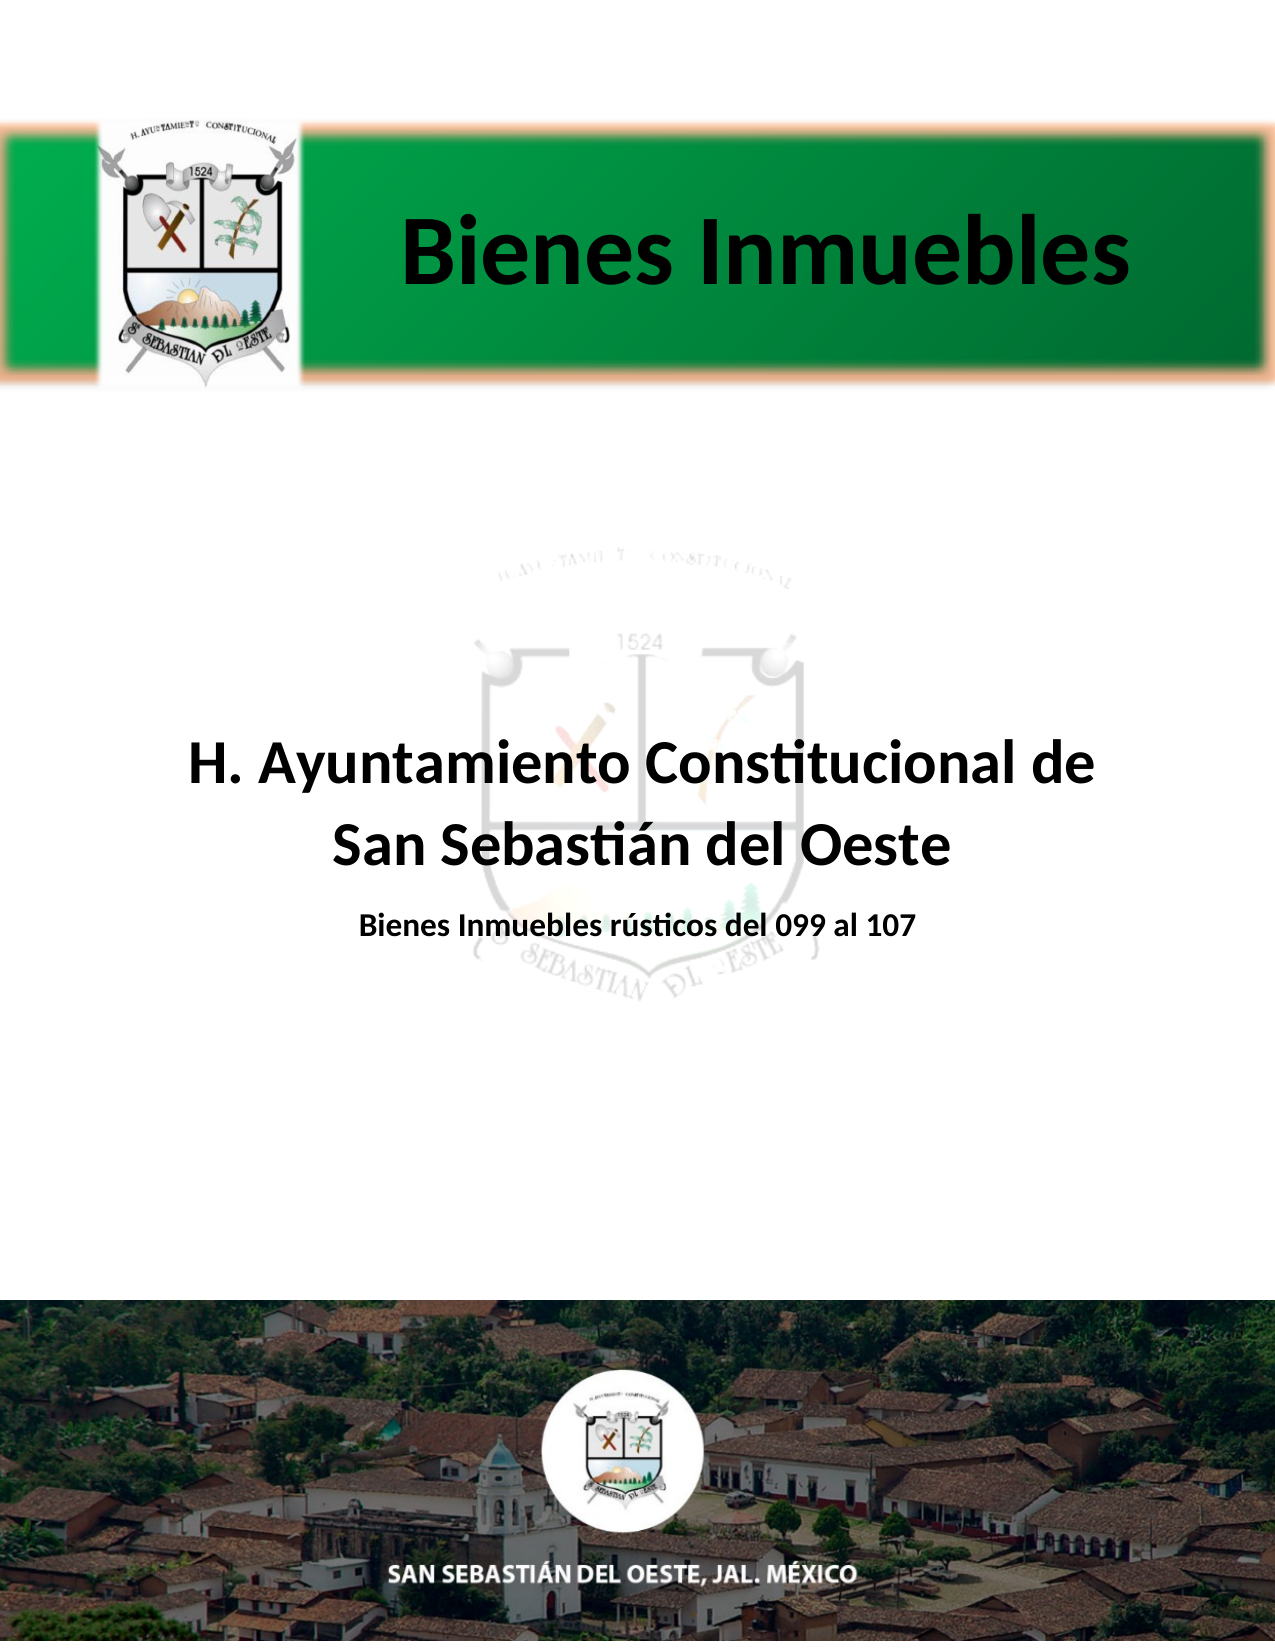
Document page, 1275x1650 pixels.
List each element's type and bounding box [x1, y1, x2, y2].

picture [100, 122, 299, 386]
picture [0, 1300, 1275, 1641]
